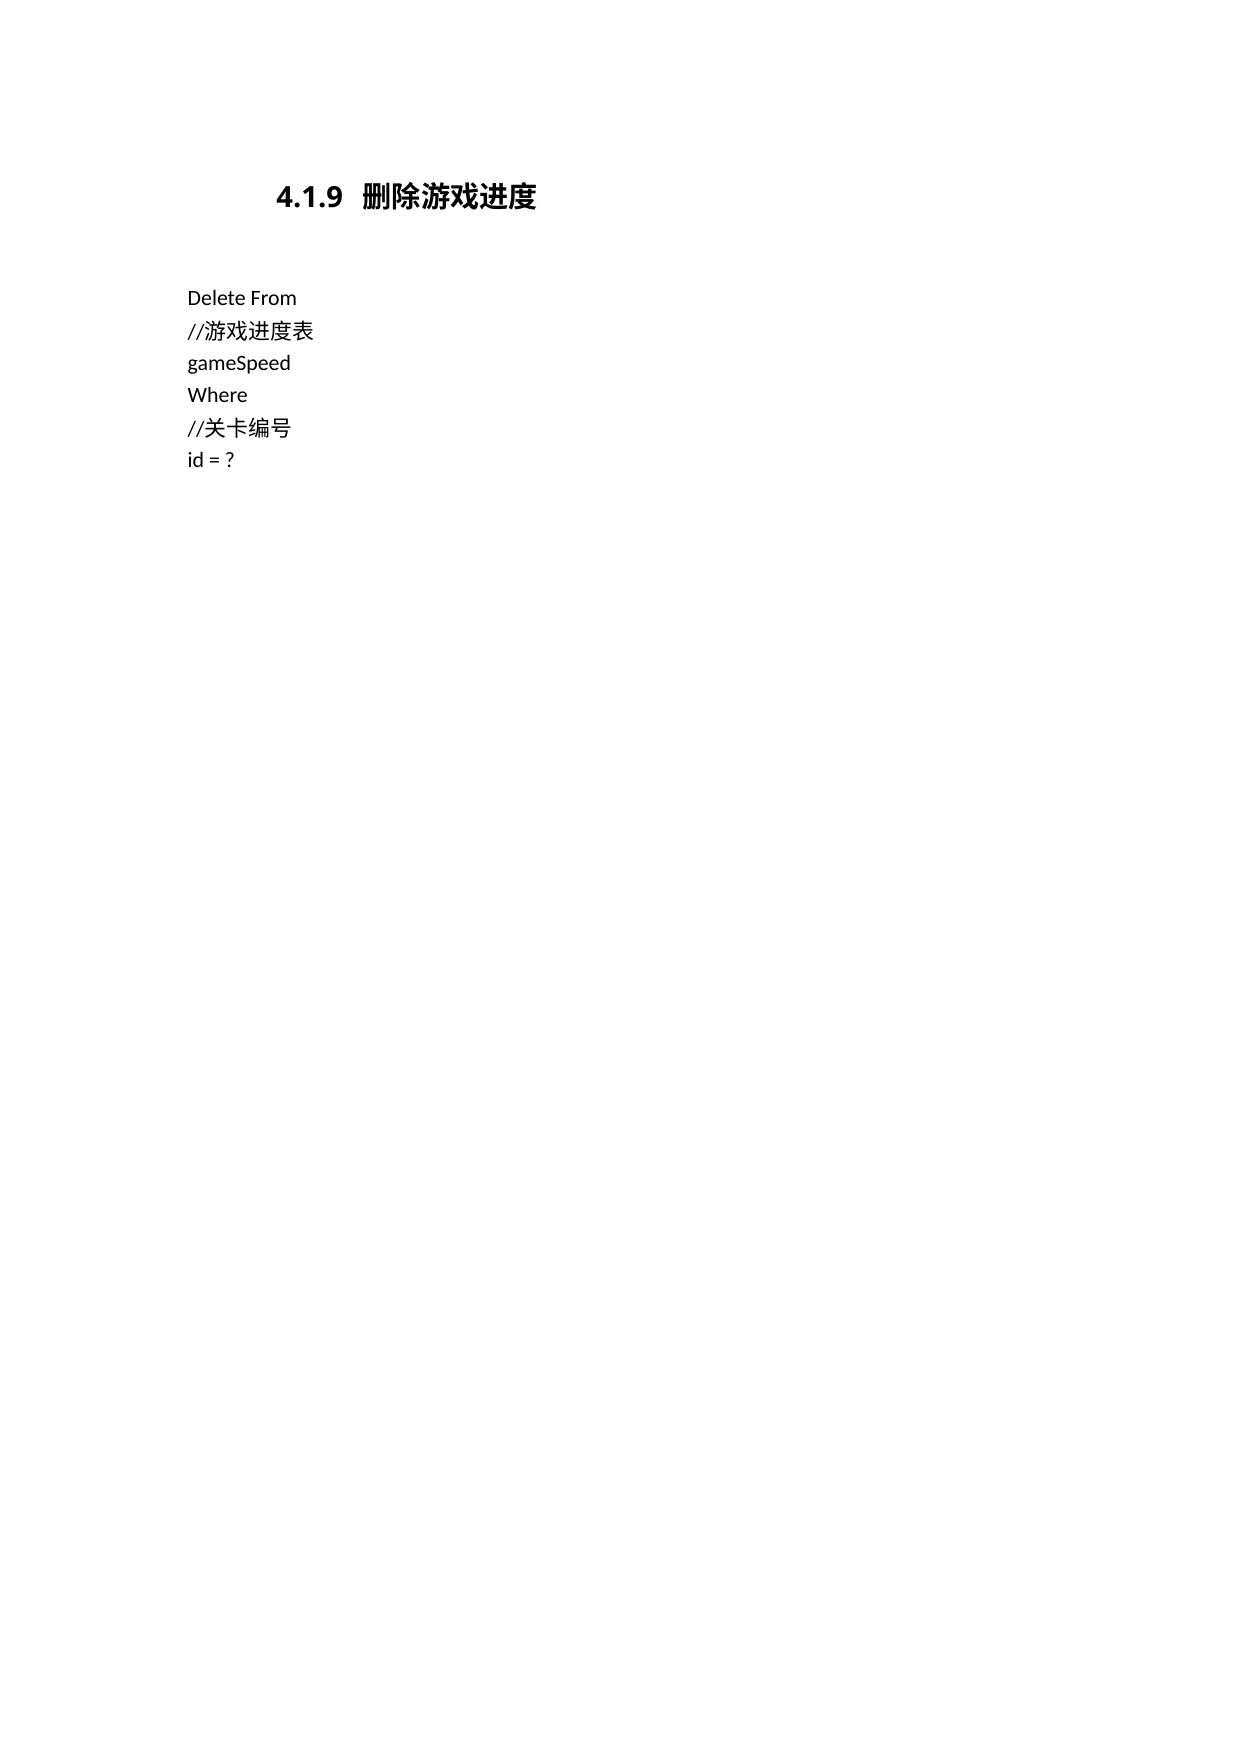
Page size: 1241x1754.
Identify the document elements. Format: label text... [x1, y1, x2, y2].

text gameSpeed [187, 346, 1053, 378]
text //关卡编号 [187, 411, 1053, 443]
subtitle 删除游戏进度 [276, 162, 1053, 227]
text //游戏进度表 [187, 313, 1053, 346]
text Delete From [187, 281, 1053, 313]
text Where [187, 378, 1053, 411]
text id = ? [187, 443, 1053, 476]
